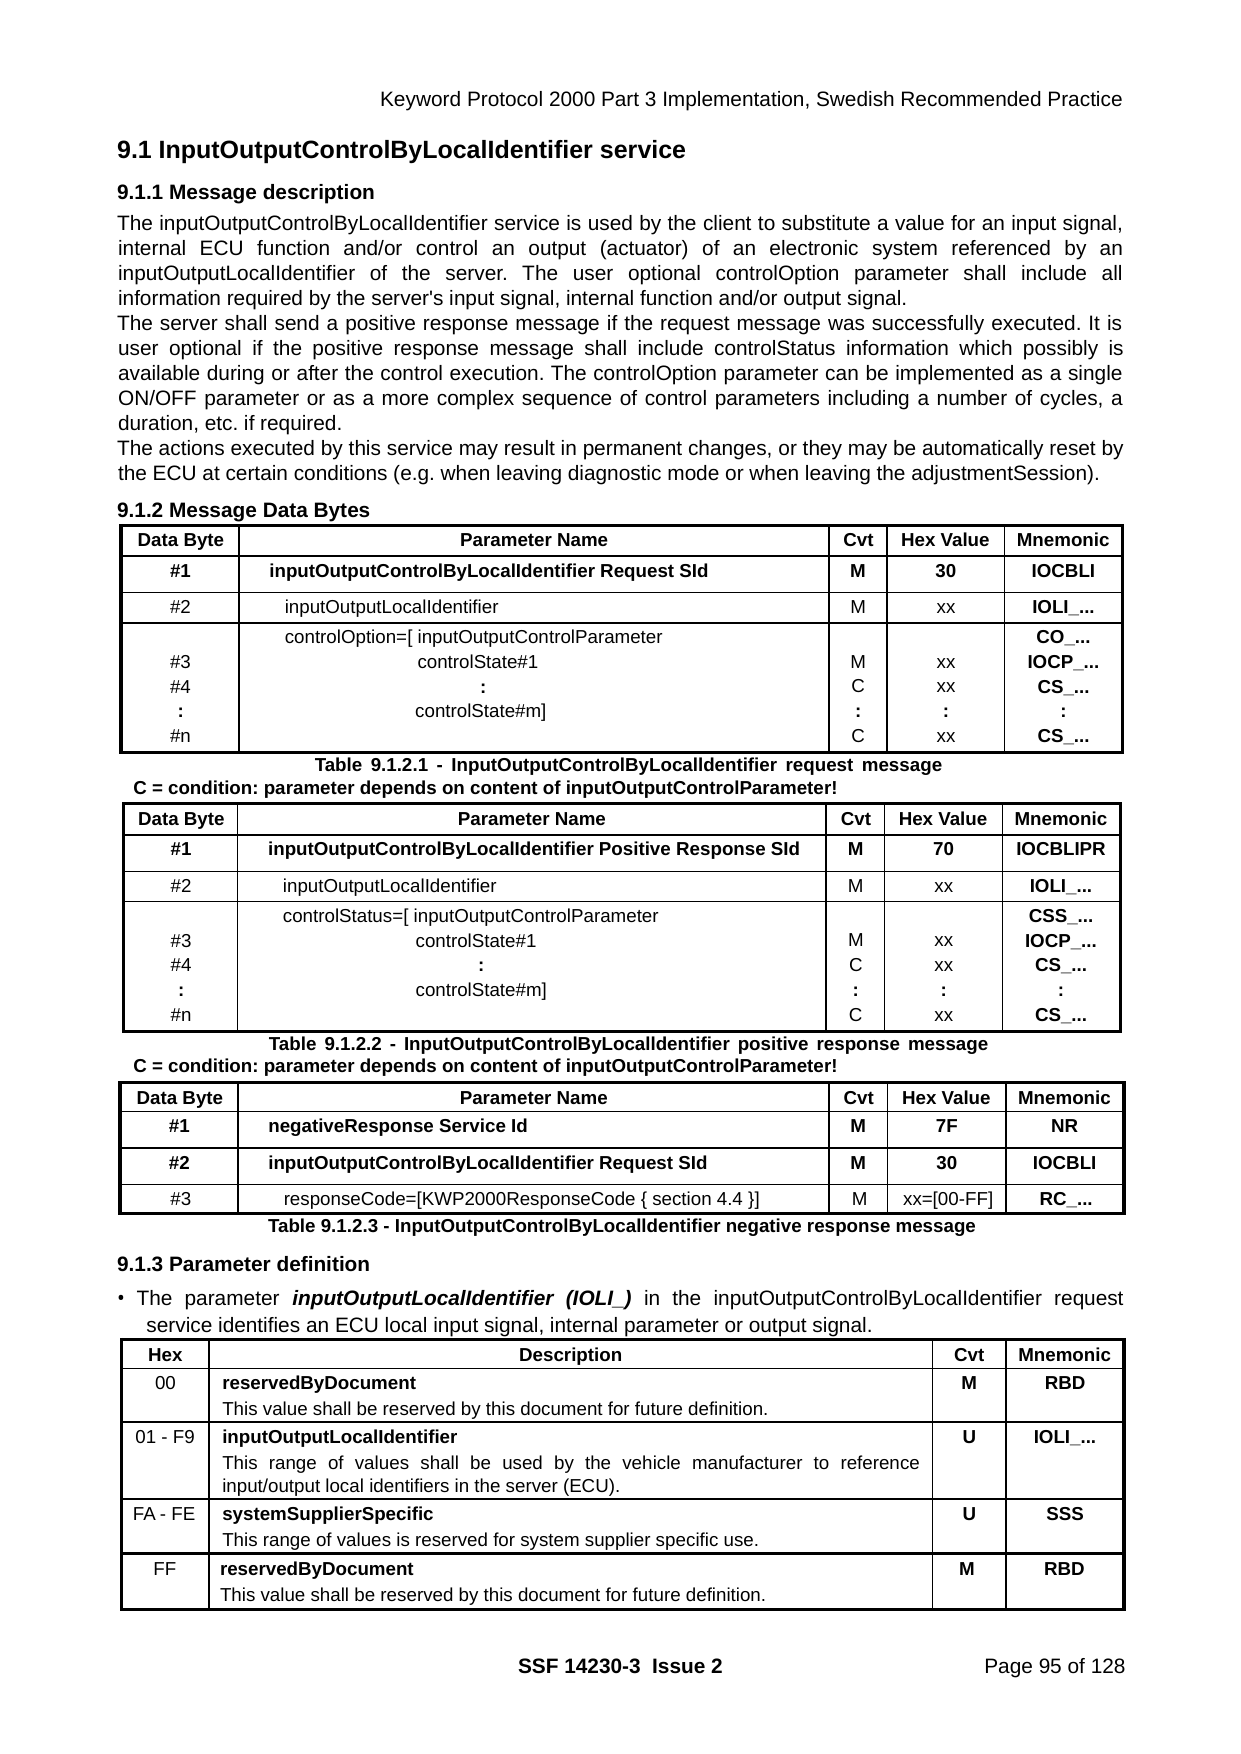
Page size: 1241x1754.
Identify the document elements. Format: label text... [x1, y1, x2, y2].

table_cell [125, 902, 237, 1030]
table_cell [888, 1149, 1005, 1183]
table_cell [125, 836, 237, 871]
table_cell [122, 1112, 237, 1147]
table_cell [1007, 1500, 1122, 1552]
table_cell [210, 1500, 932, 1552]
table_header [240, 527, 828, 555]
text The actions executed by this service may result in permanent changes, or they may be automatically reset by the ECU at certain conditions (e.g. when leaving diagnostic mode or when leaving the adjustmentSession). [117, 436, 1124, 484]
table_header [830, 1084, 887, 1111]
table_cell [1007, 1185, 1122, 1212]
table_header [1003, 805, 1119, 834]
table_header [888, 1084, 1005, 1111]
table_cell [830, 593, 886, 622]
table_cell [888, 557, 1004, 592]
text The inputOutputControlByLocalIdentifier service is used by the client to substitute a value for an input signal, internal ECU function and/or control an output (actuator) of an electronic system referenced by an inputOutputLocalIdentifier of the server. The user optional controlOption parameter shall include all information required by the server's input signal, internal function and/or output signal. [117, 211, 1124, 309]
text 9.1.2 Message Data Bytes [117, 498, 1125, 522]
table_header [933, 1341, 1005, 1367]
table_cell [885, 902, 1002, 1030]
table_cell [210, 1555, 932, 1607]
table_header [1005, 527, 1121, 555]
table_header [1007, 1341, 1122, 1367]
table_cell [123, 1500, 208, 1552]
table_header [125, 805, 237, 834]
subtitle Table 9.1.2.3 - InputOutputControlByLocalldentifier negative response message [177, 1215, 1067, 1237]
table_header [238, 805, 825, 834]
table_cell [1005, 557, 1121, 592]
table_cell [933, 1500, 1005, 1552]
text The server shall send a positive response message if the request message was successfully executed. It is user optional if the positive response message shall include controlStatus information which possibly is available during or after the control execution. The controlOption parameter can be implemented as a single ON/OFF parameter or as a more complex sequence of control parameters including a number of cycles, a duration, etc. if required. [117, 311, 1124, 434]
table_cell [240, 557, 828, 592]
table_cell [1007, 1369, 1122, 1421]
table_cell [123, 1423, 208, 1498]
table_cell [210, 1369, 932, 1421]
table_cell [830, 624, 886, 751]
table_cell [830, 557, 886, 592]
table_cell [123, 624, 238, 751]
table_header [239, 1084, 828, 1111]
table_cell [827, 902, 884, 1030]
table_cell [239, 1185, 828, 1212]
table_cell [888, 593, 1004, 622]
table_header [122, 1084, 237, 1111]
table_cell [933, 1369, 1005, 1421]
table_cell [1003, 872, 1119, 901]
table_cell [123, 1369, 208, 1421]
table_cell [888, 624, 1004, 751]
text 9.1.1 Message description [117, 180, 1125, 204]
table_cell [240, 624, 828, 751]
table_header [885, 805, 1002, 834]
subtitle 9.1 InputOutputControlByLocalIdentifier service [117, 136, 1126, 164]
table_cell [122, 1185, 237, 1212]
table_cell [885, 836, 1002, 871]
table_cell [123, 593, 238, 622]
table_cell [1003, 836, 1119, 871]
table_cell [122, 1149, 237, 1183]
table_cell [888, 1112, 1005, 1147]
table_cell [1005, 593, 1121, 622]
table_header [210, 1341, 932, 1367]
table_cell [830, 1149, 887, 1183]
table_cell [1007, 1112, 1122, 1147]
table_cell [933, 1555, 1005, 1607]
text 9.1.3 Parameter definition [117, 1252, 1125, 1276]
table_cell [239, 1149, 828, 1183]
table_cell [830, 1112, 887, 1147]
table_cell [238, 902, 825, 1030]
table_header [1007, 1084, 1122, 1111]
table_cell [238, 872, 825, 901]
text Table 9.1.2.1 - InputOutputControlByLocalldentifier request message C = condition: parameter depends on content of inputOutputControlParameter! [133, 754, 943, 798]
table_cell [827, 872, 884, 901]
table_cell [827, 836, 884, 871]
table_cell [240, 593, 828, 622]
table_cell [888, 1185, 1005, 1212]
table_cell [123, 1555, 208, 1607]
text Table 9.1.2.2 - InputOutputControlByLocalldentifier positive response message C = condition: parameter depends on content of inputOutputControlParameter! [133, 1033, 989, 1077]
text • The parameter inputOutputLocalIdentifier (IOLI_) in the inputOutputControlByLocalIdentifier request service identifies an ECU local input signal, internal parameter or output signal. [117, 1283, 1124, 1336]
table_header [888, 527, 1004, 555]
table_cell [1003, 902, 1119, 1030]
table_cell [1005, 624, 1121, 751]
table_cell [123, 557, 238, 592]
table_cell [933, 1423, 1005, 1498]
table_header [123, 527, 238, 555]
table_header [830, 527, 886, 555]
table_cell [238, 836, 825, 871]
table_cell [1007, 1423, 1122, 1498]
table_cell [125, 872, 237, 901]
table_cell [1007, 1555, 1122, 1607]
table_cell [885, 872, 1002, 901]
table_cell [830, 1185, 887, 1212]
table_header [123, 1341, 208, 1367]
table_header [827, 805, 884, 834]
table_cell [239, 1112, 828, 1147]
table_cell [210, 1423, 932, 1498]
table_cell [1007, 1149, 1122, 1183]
